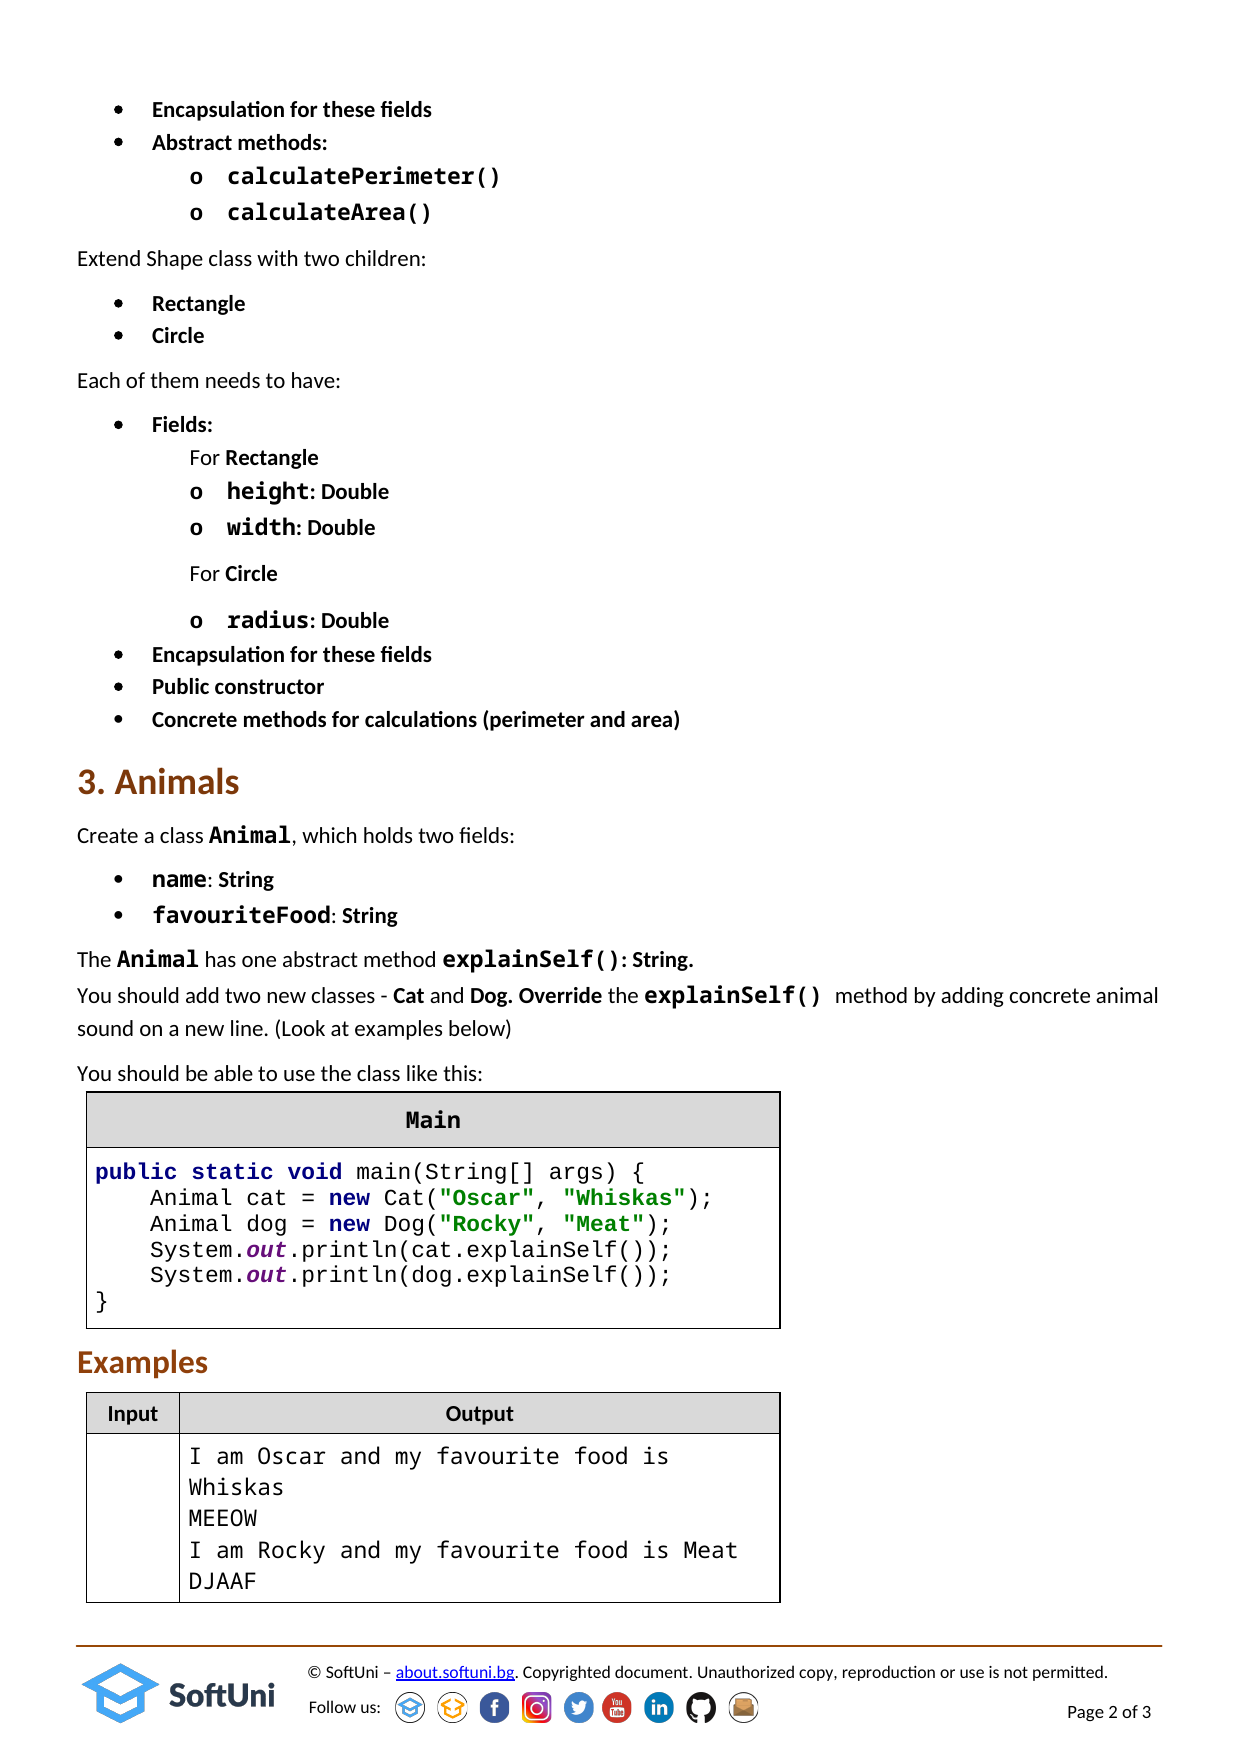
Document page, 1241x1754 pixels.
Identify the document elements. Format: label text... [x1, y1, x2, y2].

picture [665, 1692, 674, 1701]
text For Circle [189, 559, 1163, 588]
table_cell I am Oscar and my favourite food is Whiskas MEEOW I am Rocky and my favourite food is Meat DJAAF [180, 1434, 779, 1602]
list Encapsulation for these fields [114, 95, 1163, 123]
list For Rectangle [189, 443, 1163, 471]
picture [602, 1692, 632, 1723]
picture [75, 1658, 281, 1729]
table_header Main [87, 1093, 779, 1147]
list Public constructor [114, 672, 1163, 701]
text The Animal has one abstract method explainSelf(): String. You should add two new classes - Cat and Dog. Override the explainSelf() method by adding concrete animal sound on a new line. (Look at examples below) [77, 943, 1163, 1043]
list Encapsulation for these fields [114, 640, 1163, 668]
picture [395, 1692, 425, 1723]
text You should be able to use the class like this: [77, 1059, 1163, 1087]
list width: Double [189, 511, 1163, 542]
list calculateArea() [189, 196, 1163, 227]
text Create a class Animal, which holds two fields: [77, 819, 1163, 850]
picture [522, 1692, 552, 1723]
list Fields: [114, 411, 1163, 439]
table_cell public static void main(String[] args) { Animal cat = new Cat("Oscar", "Whiskas"); Animal dog = new Dog("Rocky", "Meat"); System.out.println(cat.explainSelf()); System.out.println(dog.explainSelf()); } [87, 1148, 779, 1327]
list Concrete methods for calculations (perimeter and area) [114, 705, 1163, 733]
list height: Double [189, 475, 1163, 506]
text Each of them needs to have: [77, 366, 1163, 394]
list name: String [114, 863, 1163, 894]
picture [437, 1692, 468, 1723]
list favouriteFood: String [114, 899, 1163, 930]
list radius: Double [189, 604, 1163, 636]
list Rectangle [114, 289, 1163, 317]
picture [644, 1692, 653, 1701]
subtitle Animals [77, 758, 1163, 803]
subtitle Examples [77, 1341, 1163, 1382]
picture [644, 1714, 653, 1723]
table_header Input [87, 1393, 179, 1433]
text Extend Shape class with two children: [77, 244, 1163, 272]
list Abstract methods: [114, 128, 1163, 156]
table_header Output [180, 1393, 779, 1433]
picture [665, 1714, 674, 1723]
picture [728, 1692, 759, 1723]
picture [658, 1705, 667, 1714]
picture [686, 1692, 716, 1723]
picture [564, 1692, 594, 1723]
list calculatePerimeter() [189, 160, 1163, 191]
table_cell [87, 1434, 179, 1602]
picture [479, 1692, 510, 1723]
list Circle [114, 321, 1163, 349]
